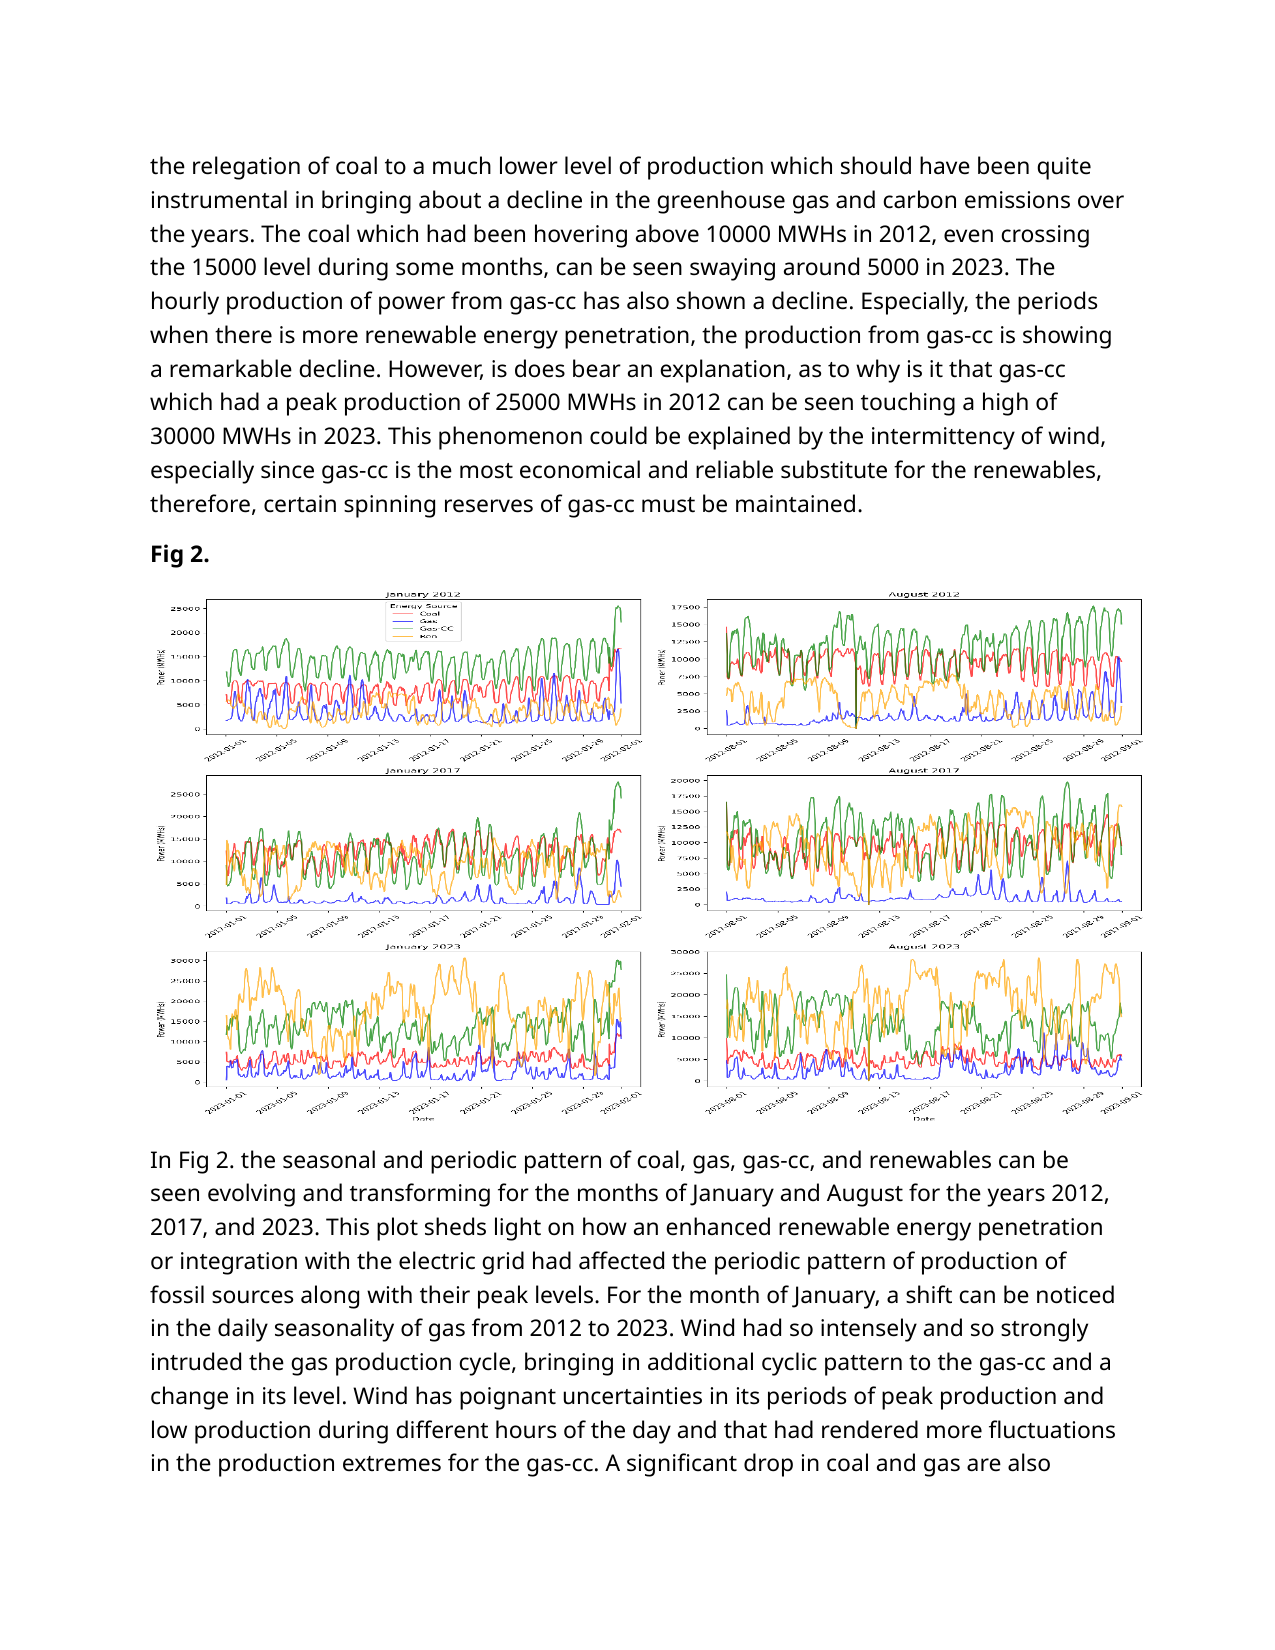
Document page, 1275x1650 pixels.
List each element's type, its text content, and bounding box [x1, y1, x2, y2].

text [150, 1144, 1125, 1479]
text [150, 150, 1125, 519]
text Fig 2. [150, 538, 1125, 569]
picture [150, 588, 1150, 1125]
